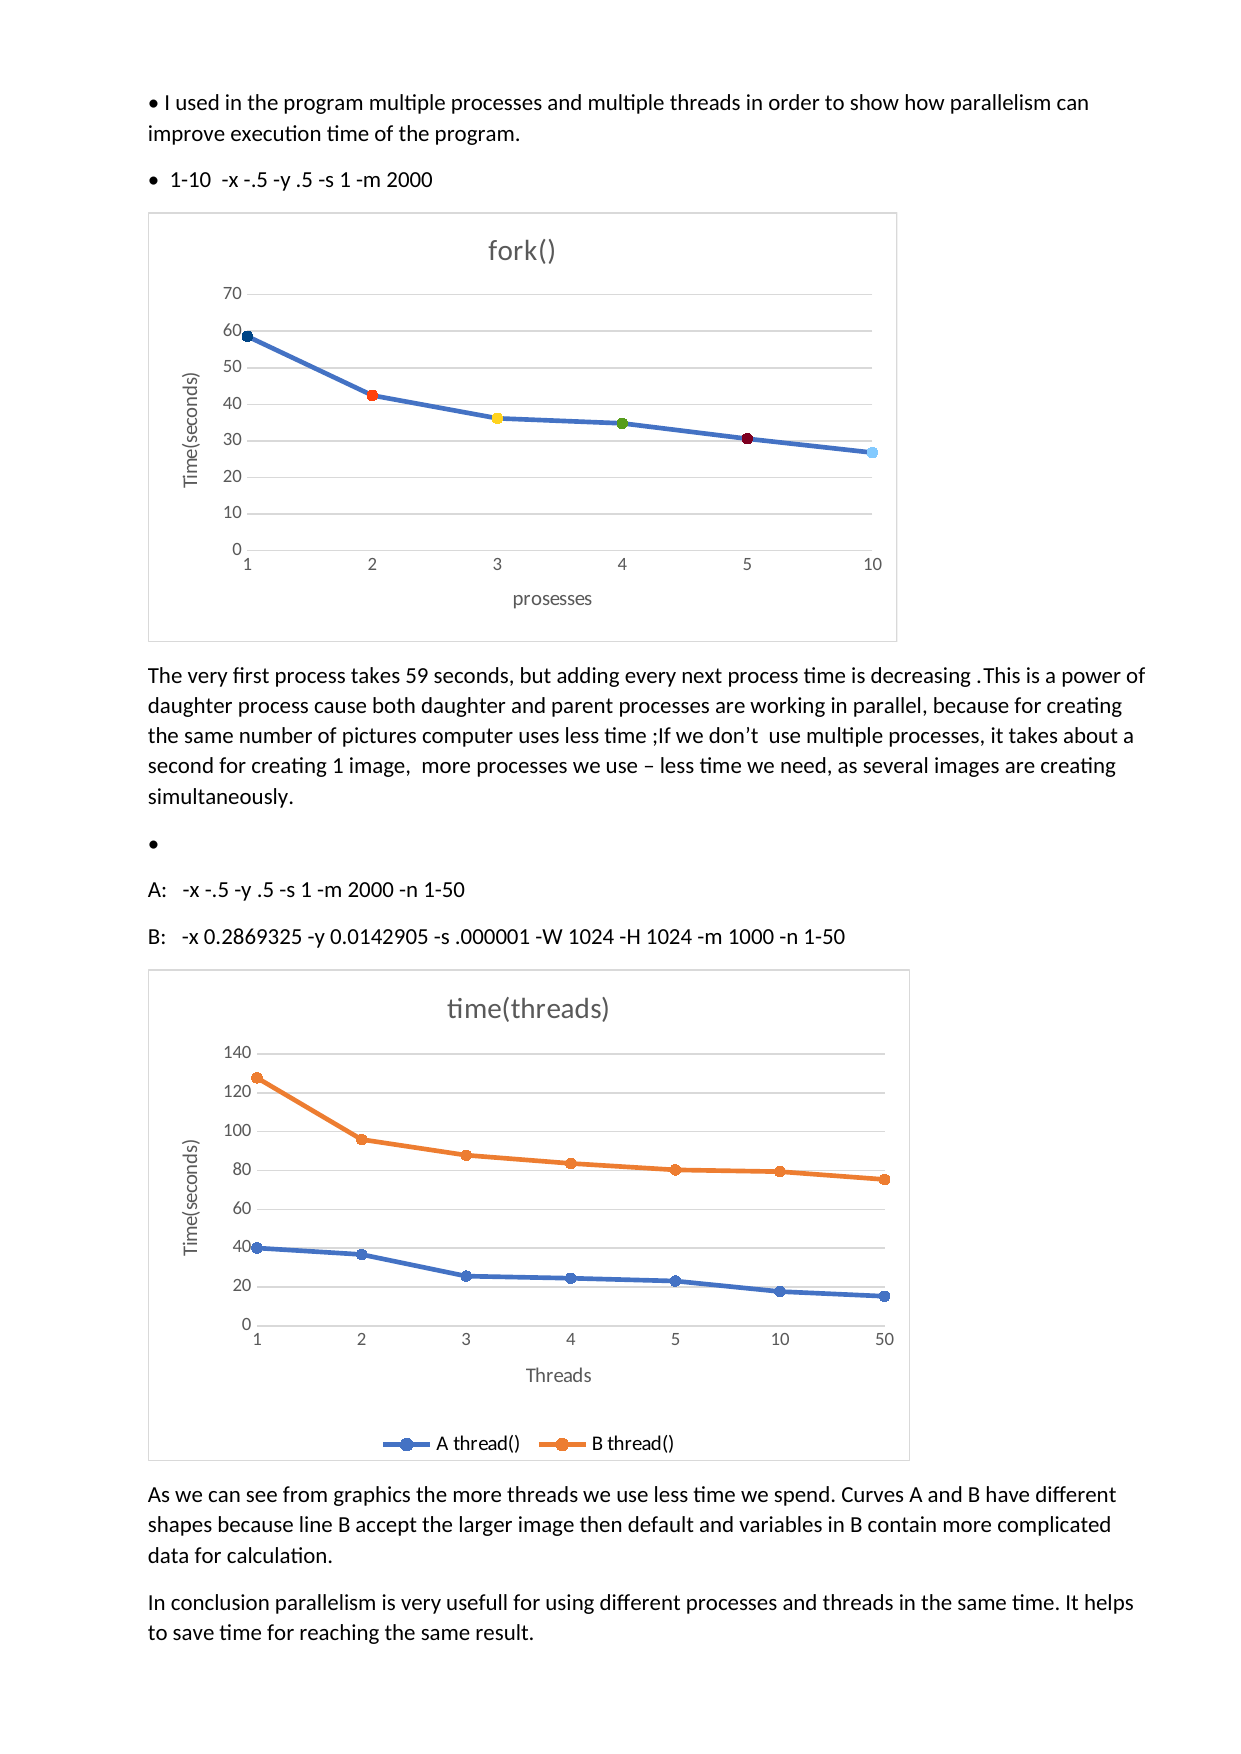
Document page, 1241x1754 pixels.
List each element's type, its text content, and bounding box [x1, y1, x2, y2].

text B: -x 0.2869325 -y 0.0142905 -s .000001 -W 1024 -H 1024 -m 1000 -n 1-50 [148, 922, 1152, 951]
text As we can see from graphics the more threads we use less time we spend. Curves A and B have different shapes because line B accept the larger image then default and variables in B contain more complicated data for calculation. [148, 1480, 1152, 1569]
text A: -x -.5 -y .5 -s 1 -m 2000 -n 1-50 [148, 876, 1152, 904]
text • I used in the program multiple processes and multiple threads in order to show how parallelism can improve execution time of the program. [148, 88, 1152, 147]
text In conclusion parallelism is very usefull for using different processes and threads in the same time. It helps to save time for reaching the same result. [148, 1588, 1152, 1646]
text The very first process takes 59 seconds, but adding every next process time is decreasing .This is a power of daughter process cause both daughter and parent processes are working in parallel, because for creating the same number of pictures computer uses less time ;If we don’t use multiple processes, it takes about a second for creating 1 image, more processes we use – less time we need, as several images are creating simultaneously. [148, 661, 1152, 810]
text • [148, 829, 1152, 857]
text • 1-10 -x -.5 -y .5 -s 1 -m 2000 [148, 166, 1152, 194]
